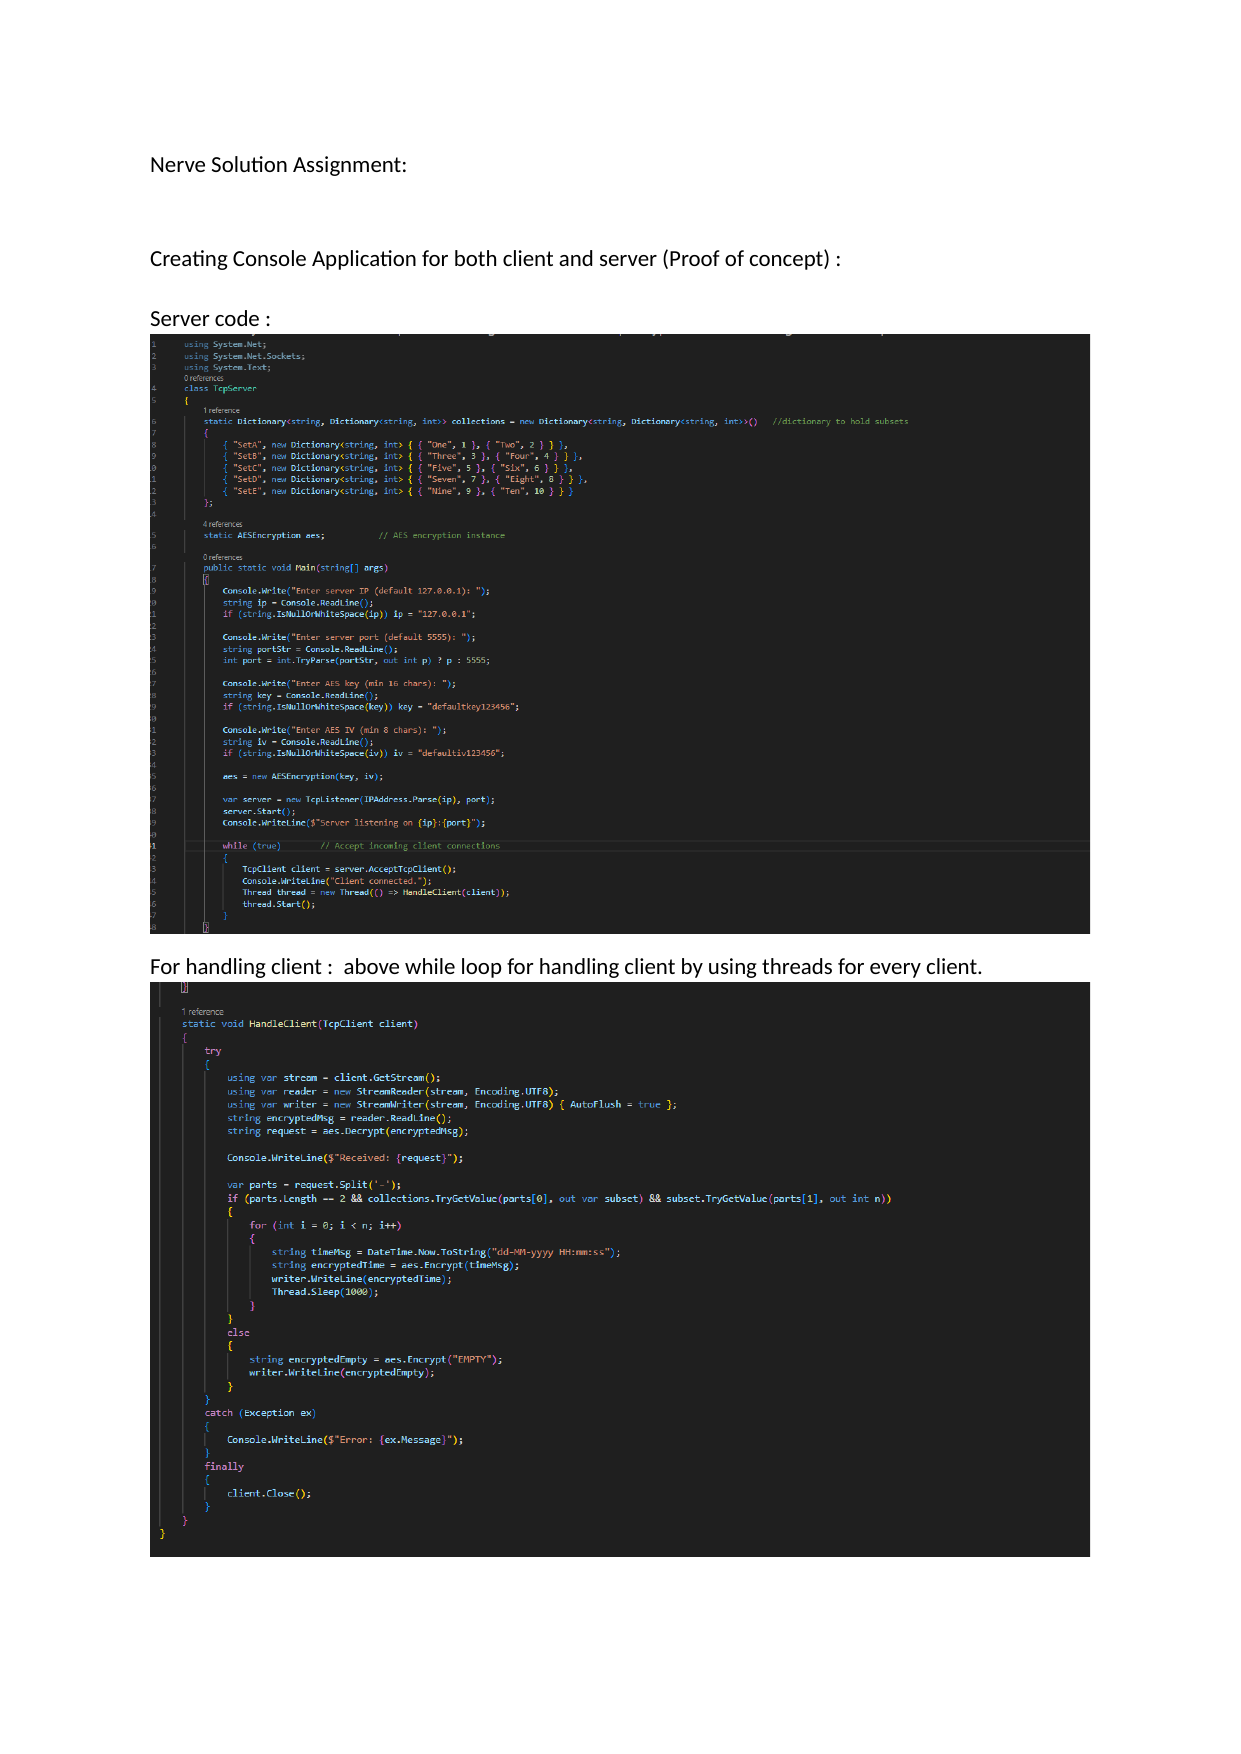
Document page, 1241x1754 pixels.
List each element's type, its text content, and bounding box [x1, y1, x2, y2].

text For handling client : above while loop for handling client by using threads for every client. [150, 952, 1090, 982]
text Nerve Solution Assignment: [150, 150, 1090, 178]
picture [150, 982, 1091, 1557]
picture [150, 334, 1091, 934]
text Creating Console Application for both client and server (Proof of concept) : Server code : [150, 244, 1090, 334]
